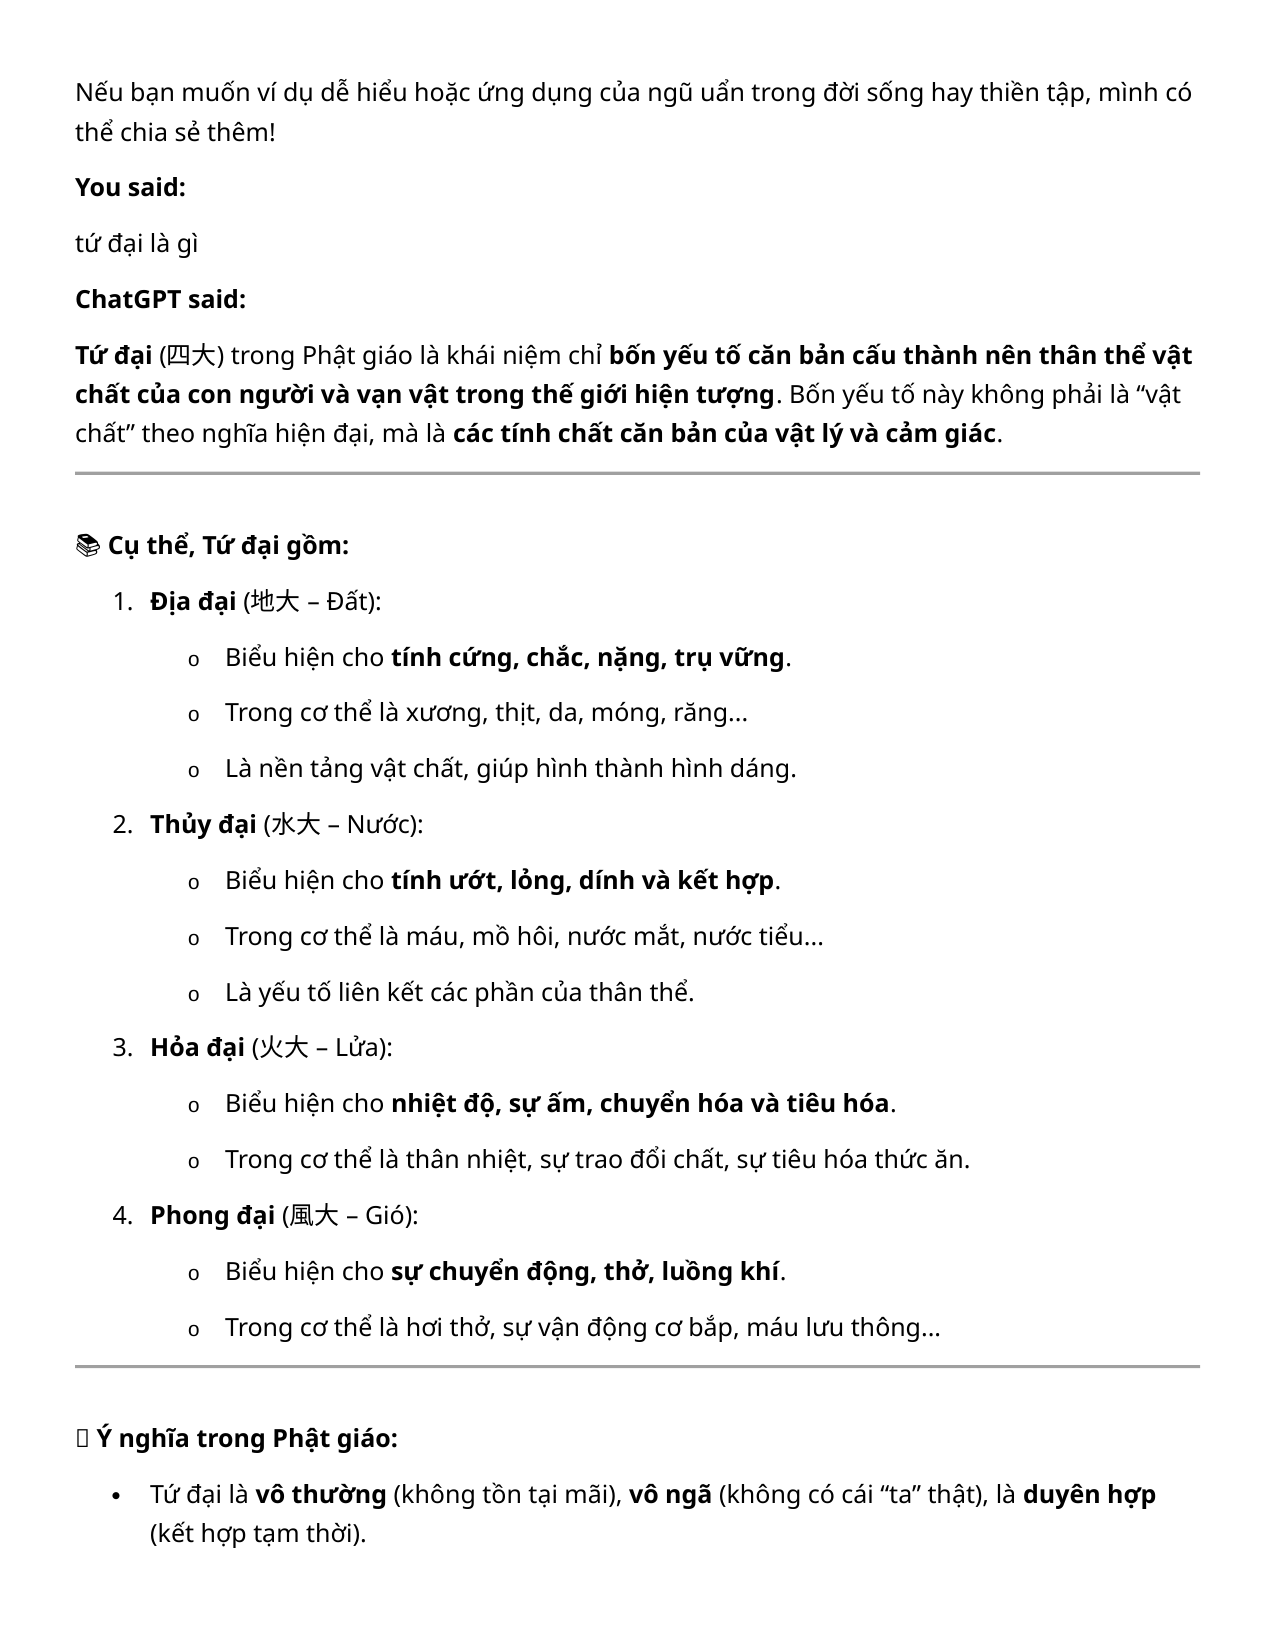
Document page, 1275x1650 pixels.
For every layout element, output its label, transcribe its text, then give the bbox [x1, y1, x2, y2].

text You said: [75, 170, 1200, 204]
list Là yếu tố liên kết các phần của thân thể. [187, 974, 1200, 1008]
list Trong cơ thể là máu, mồ hôi, nước mắt, nước tiểu... [187, 918, 1200, 952]
text Tứ đại (四大) trong Phật giáo là khái niệm chỉ bốn yếu tố căn bản cấu thành nên thân thể vật chất của con người và vạn vật trong thế giới hiện tượng. Bốn yếu tố này không phải là “vật chất” theo nghĩa hiện đại, mà là các tính chất căn bản của vật lý và cảm giác. [75, 337, 1200, 450]
list Phong đại (風大 – Gió): [112, 1197, 1200, 1232]
list Hỏa đại (火大 – Lửa): [112, 1030, 1200, 1064]
list Là nền tảng vật chất, giúp hình thành hình dáng. [187, 751, 1200, 785]
list Trong cơ thể là thân nhiệt, sự trao đổi chất, sự tiêu hóa thức ăn. [187, 1142, 1200, 1176]
list Trong cơ thể là xương, thịt, da, móng, răng... [187, 695, 1200, 729]
list Biểu hiện cho tính cứng, chắc, nặng, trụ vững. [187, 639, 1200, 673]
text 🧘 Ý nghĩa trong Phật giáo: [75, 1421, 1200, 1455]
list Tứ đại là vô thường (không tồn tại mãi), vô ngã (không có cái “ta” thật), là duyên hợp (kết hợp tạm thời). [112, 1477, 1200, 1550]
list Trong cơ thể là hơi thở, sự vận động cơ bắp, máu lưu thông... [187, 1309, 1200, 1343]
list Biểu hiện cho tính ướt, lỏng, dính và kết hợp. [187, 862, 1200, 897]
list Thủy đại (水大 – Nước): [112, 807, 1200, 841]
text Nếu bạn muốn ví dụ dễ hiểu hoặc ứng dụng của ngũ uẩn trong đời sống hay thiền tập, mình có thể chia sẻ thêm! [75, 75, 1200, 148]
text ChatGPT said: [75, 282, 1200, 316]
list Biểu hiện cho nhiệt độ, sự ấm, chuyển hóa và tiêu hóa. [187, 1086, 1200, 1120]
text tứ đại là gì [75, 226, 1200, 260]
list Địa đại (地大 – Đất): [112, 583, 1200, 617]
text 📚 Cụ thể, Tứ đại gồm: [75, 527, 1200, 562]
list Biểu hiện cho sự chuyển động, thở, luồng khí. [187, 1253, 1200, 1287]
